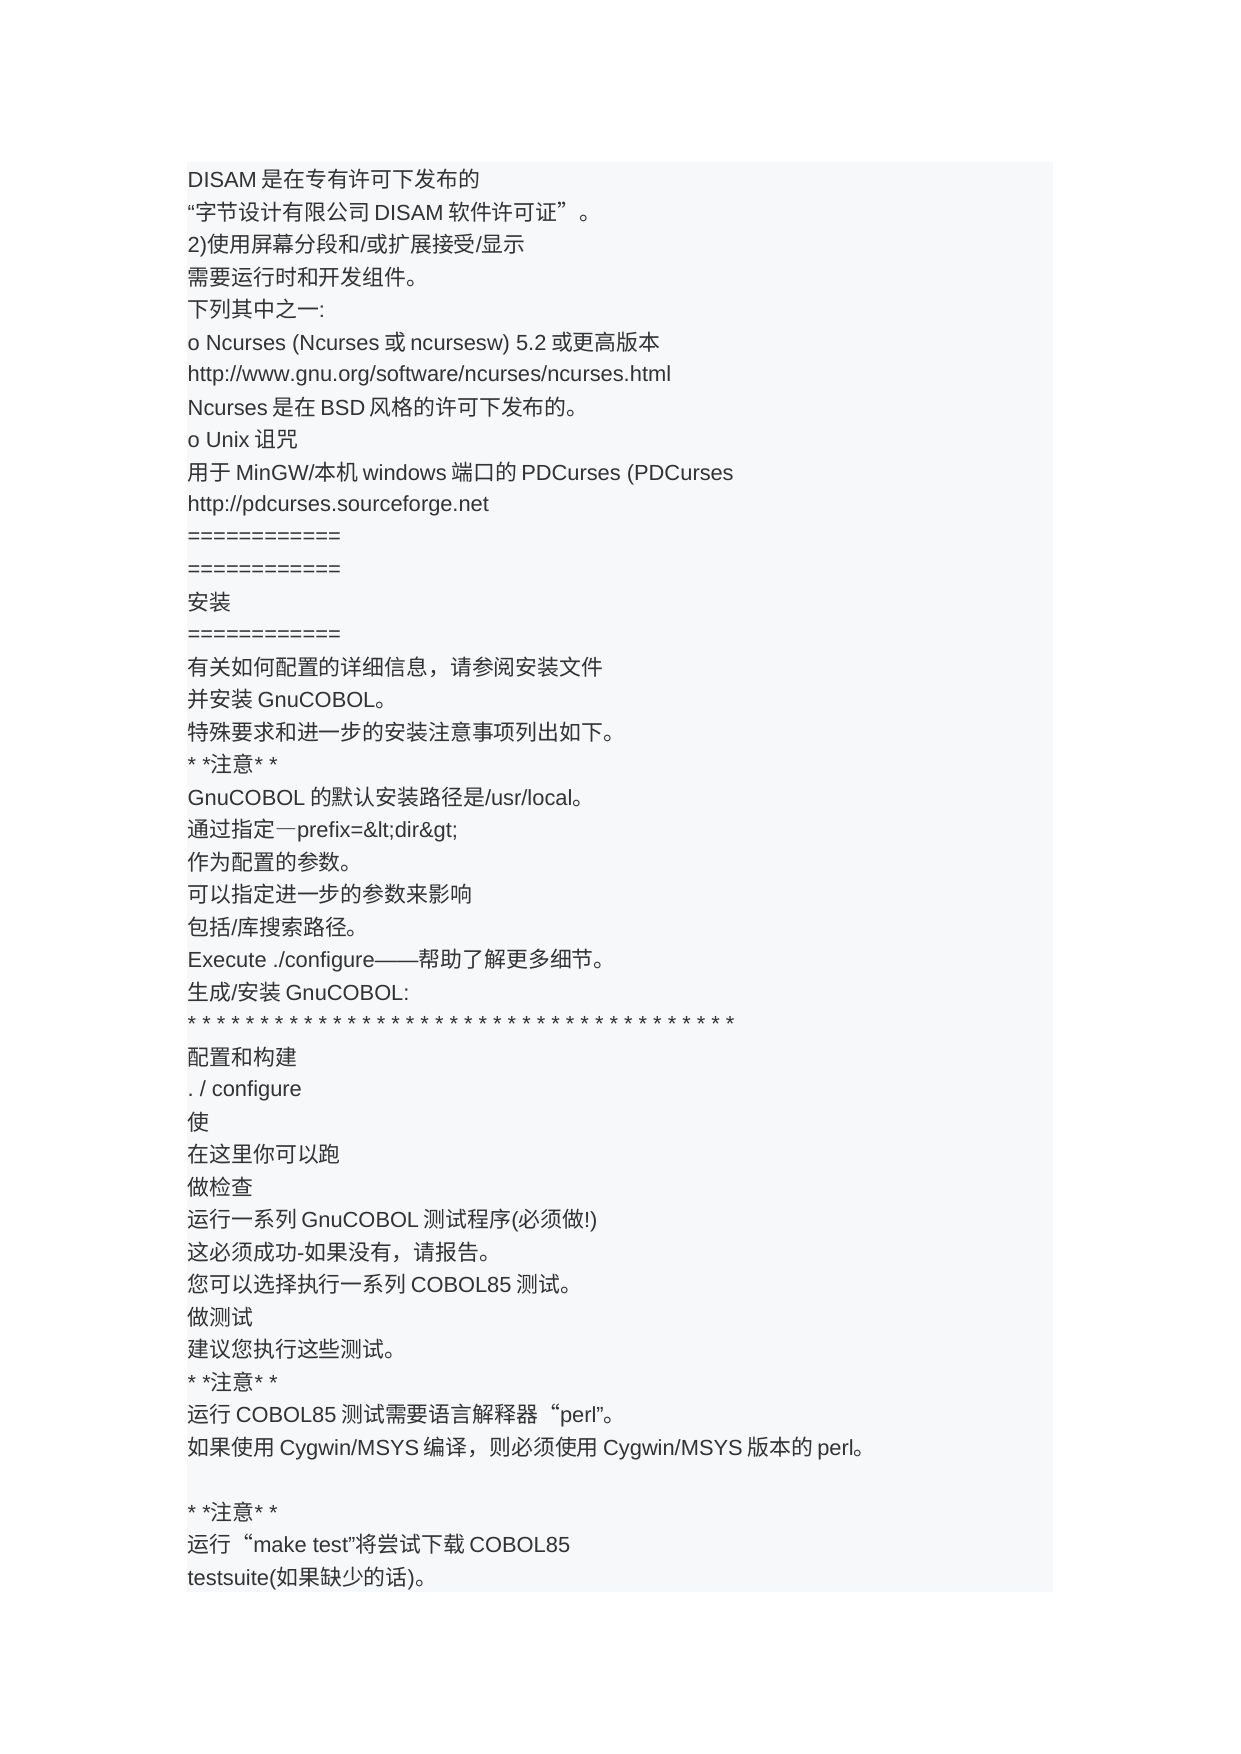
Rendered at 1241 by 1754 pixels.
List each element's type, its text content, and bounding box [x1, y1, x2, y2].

text 您可以选择执行一系列COBOL85测试。 [187, 1267, 1053, 1299]
text * *注意* * [187, 747, 1053, 779]
text Ncurses是在BSD风格的许可下发布的。 [187, 389, 1053, 422]
text 这必须成功-如果没有，请报告。 [187, 1234, 1053, 1267]
text http://pdcurses.sourceforge.net [187, 487, 1053, 519]
text 生成/安装GnuCOBOL: [187, 974, 1053, 1007]
text 2)使用屏幕分段和/或扩展接受/显示 [187, 227, 1053, 259]
text 使 [187, 1104, 1053, 1137]
text Execute ./configure——帮助了解更多细节。 [187, 942, 1053, 974]
text 运行“make test”将尝试下载COBOL85 [187, 1527, 1053, 1559]
text 需要运行时和开发组件。 [187, 259, 1053, 292]
text 包括/库搜索路径。 [187, 909, 1053, 942]
text 做检查 [187, 1169, 1053, 1202]
text GnuCOBOL的默认安装路径是/usr/local。 [187, 779, 1053, 812]
text * *注意* * [187, 1364, 1053, 1397]
text 用于MinGW/本机windows端口的PDCurses (PDCurses [187, 454, 1053, 487]
text 通过指定—prefix=&lt;dir&gt; [187, 812, 1053, 844]
text 有关如何配置的详细信息，请参阅安装文件 [187, 649, 1053, 682]
text o Ncurses (Ncurses或ncursesw) 5.2或更高版本 [187, 324, 1053, 357]
text 运行COBOL85测试需要语言解释器“perl”。 [187, 1397, 1053, 1429]
text 可以指定进一步的参数来影响 [187, 877, 1053, 909]
text . / configure [187, 1072, 1053, 1104]
text http://www.gnu.org/software/ncurses/ncurses.html [187, 357, 1053, 389]
text 如果使用Cygwin/MSYS编译，则必须使用Cygwin/MSYS版本的perl。 [187, 1429, 1053, 1462]
text DISAM是在专有许可下发布的 [187, 162, 1053, 194]
text 下列其中之一: [187, 292, 1053, 324]
text * * * * * * * * * * * * * * * * * * * * * * * * * * * * * * * * * * * * * * [187, 1007, 1053, 1039]
text ============ [187, 519, 1053, 552]
text * *注意* * [187, 1494, 1053, 1527]
text 做测试 [187, 1299, 1053, 1332]
text 作为配置的参数。 [187, 844, 1053, 877]
text testsuite(如果缺少的话)。 [187, 1559, 1053, 1592]
text 配置和构建 [187, 1039, 1053, 1072]
text 运行一系列GnuCOBOL测试程序(必须做!) [187, 1202, 1053, 1234]
text 在这里你可以跑 [187, 1137, 1053, 1169]
text 建议您执行这些测试。 [187, 1332, 1053, 1364]
text “字节设计有限公司DISAM软件许可证”。 [187, 194, 1053, 227]
text ============ [187, 617, 1053, 649]
text 并安装GnuCOBOL。 [187, 682, 1053, 714]
text 特殊要求和进一步的安装注意事项列出如下。 [187, 714, 1053, 747]
text 安装 [187, 584, 1053, 617]
text o Unix诅咒 [187, 422, 1053, 454]
text ============ [187, 552, 1053, 584]
